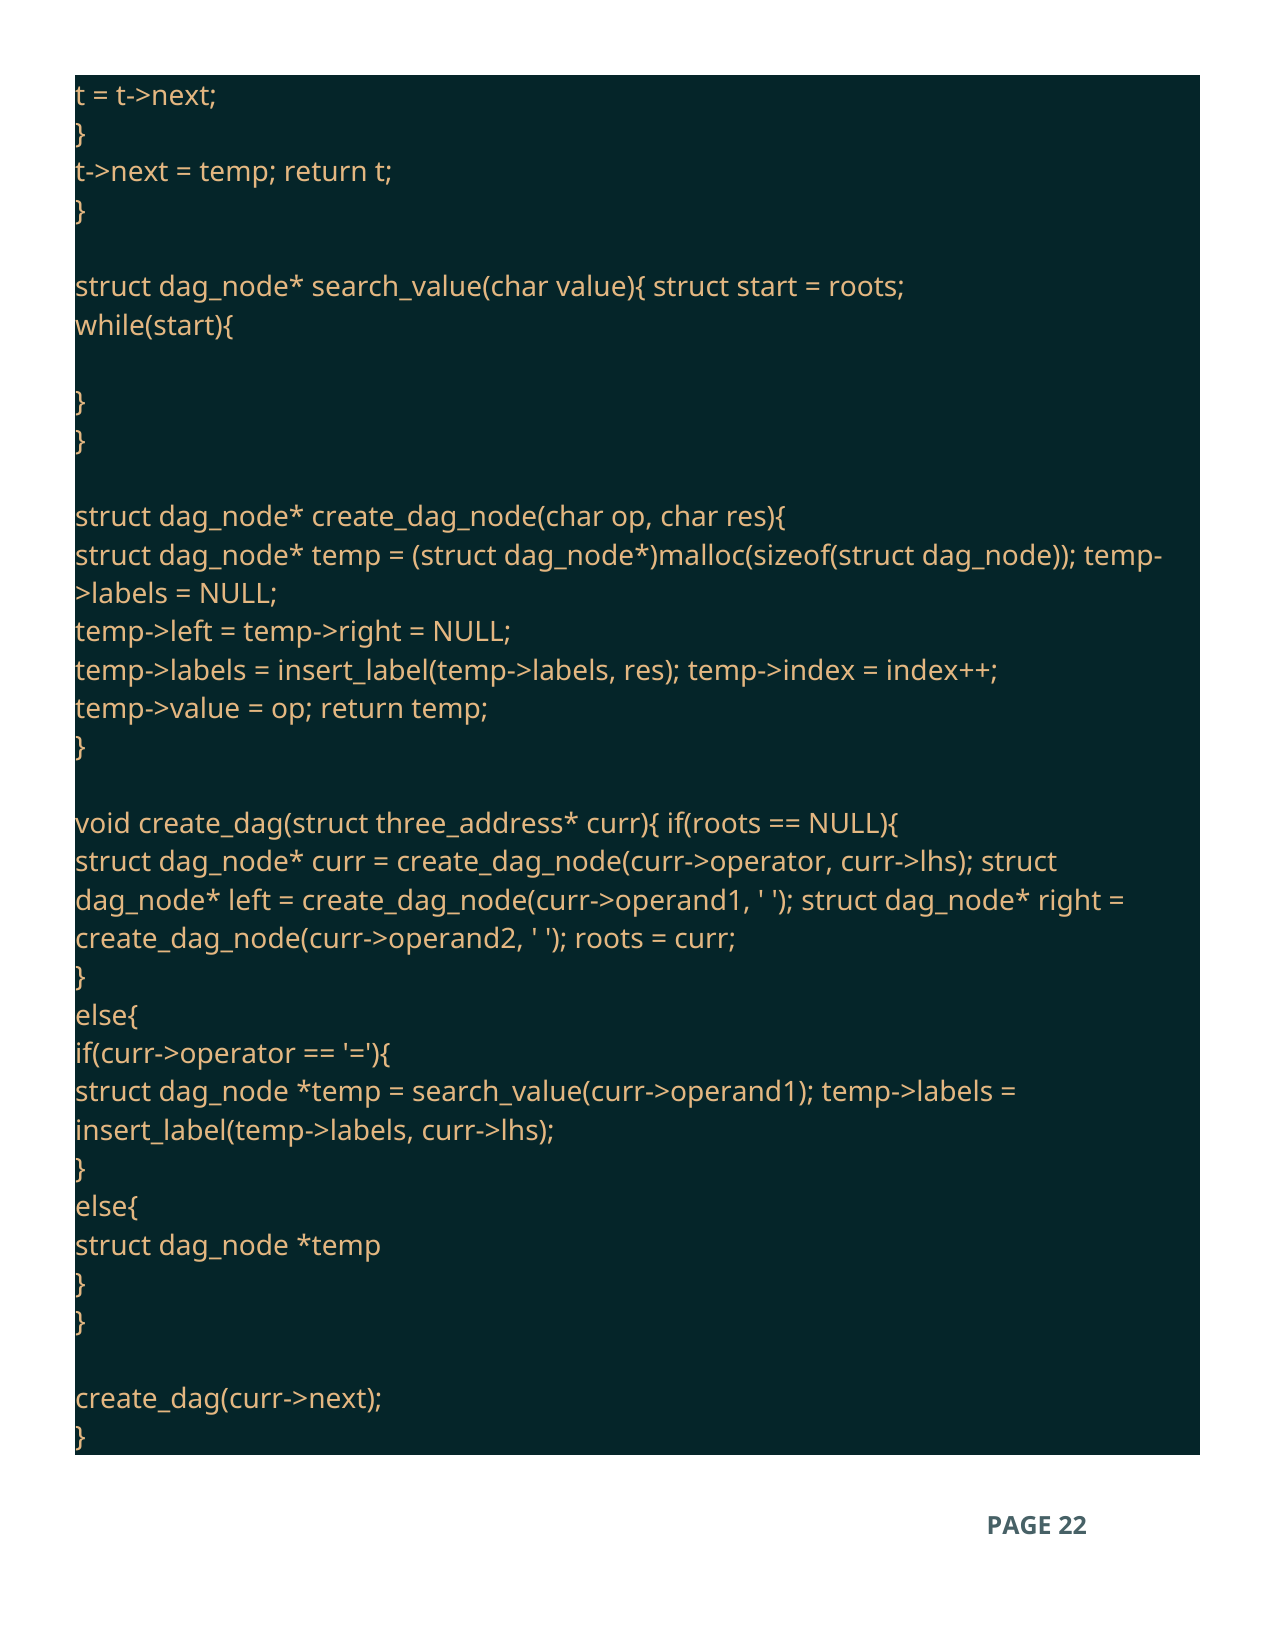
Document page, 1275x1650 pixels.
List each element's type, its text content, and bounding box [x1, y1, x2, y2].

text t->next = temp; return t; [75, 152, 1200, 190]
text struct dag_node* temp = (struct dag_node*)malloc(sizeof(struct dag_node)); temp->labels = NULL; [75, 535, 1200, 612]
text struct dag_node *temp = search_value(curr->operand1); temp->labels = insert_label(temp->labels, curr->lhs); [75, 1072, 1200, 1148]
text else{ [75, 995, 1200, 1033]
text } [75, 190, 1200, 228]
text } [75, 1148, 1200, 1187]
text } [75, 1302, 1200, 1340]
text } [75, 113, 1200, 152]
text temp->value = op; return temp; [75, 688, 1200, 727]
text create_dag(curr->next); [75, 1378, 1200, 1417]
text t = t->next; [75, 75, 1200, 113]
text } [75, 1263, 1200, 1302]
text temp->left = temp->right = NULL; [75, 612, 1200, 650]
text struct dag_node* search_value(char value){ struct start = roots; [75, 267, 1200, 305]
text } [75, 727, 1200, 765]
text struct dag_node *temp [75, 1225, 1200, 1263]
text } [75, 420, 1200, 458]
text void create_dag(struct three_address* curr){ if(roots == NULL){ [75, 803, 1200, 842]
text struct dag_node* create_dag_node(char op, char res){ [75, 497, 1200, 535]
text if(curr->operator == '='){ [75, 1033, 1200, 1072]
text temp->labels = insert_label(temp->labels, res); temp->index = index++; [75, 650, 1200, 688]
text struct dag_node* curr = create_dag_node(curr->operator, curr->lhs); struct dag_node* left = create_dag_node(curr->operand1, ' '); struct dag_node* right = create_dag_node(curr->operand2, ' '); roots = curr; [75, 842, 1200, 957]
text else{ [75, 1187, 1200, 1225]
text } [75, 957, 1200, 995]
text } [75, 1417, 1200, 1455]
text while(start){ [75, 305, 1200, 343]
text } [75, 382, 1200, 420]
